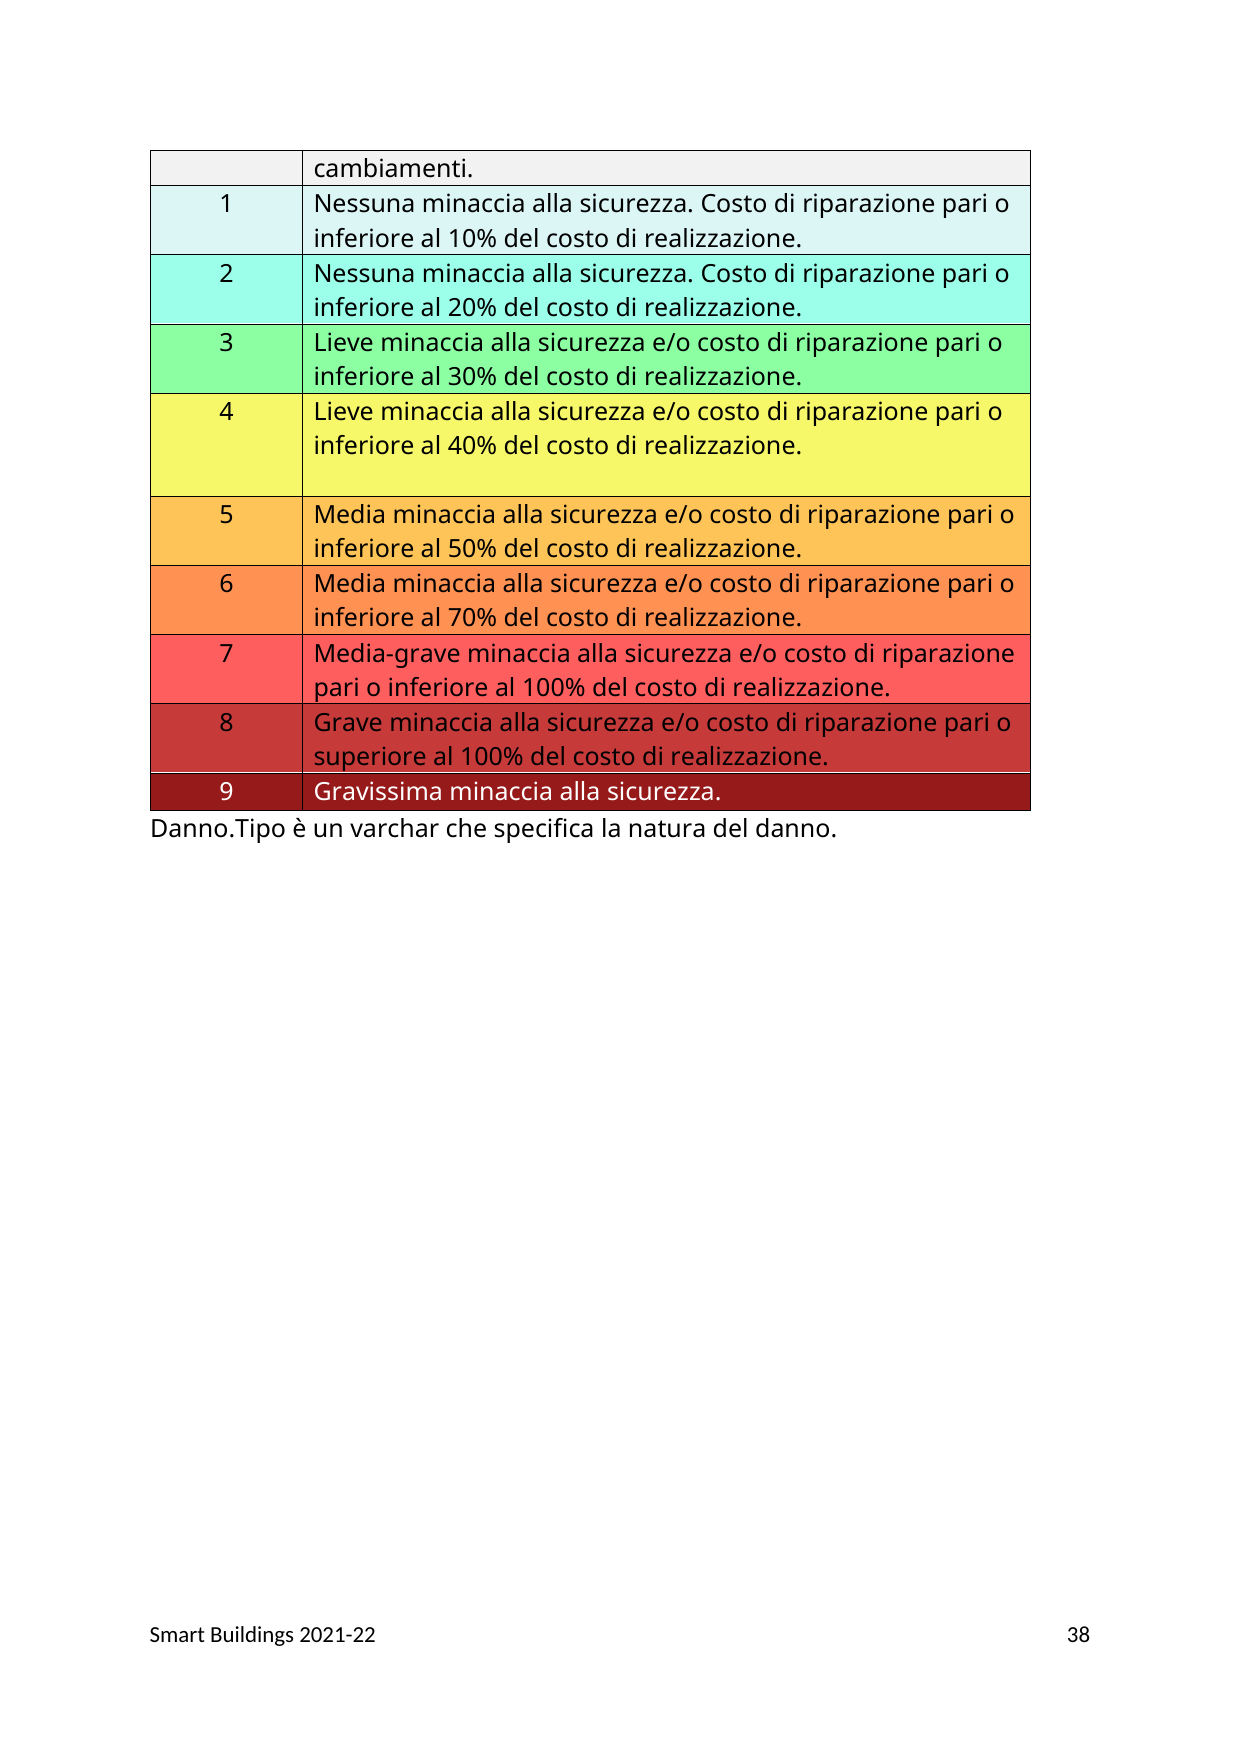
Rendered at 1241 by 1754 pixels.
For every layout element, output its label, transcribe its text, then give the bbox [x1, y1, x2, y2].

table_cell 7 [151, 635, 302, 703]
table_cell Nessuna minaccia alla sicurezza. Costo di riparazione pari o inferiore al 20% del costo di realizzazione. [303, 255, 1030, 323]
text Danno.Tipo è un varchar che specifica la natura del danno. [150, 811, 1090, 845]
table_cell 4 [151, 394, 302, 496]
table_cell Media-grave minaccia alla sicurezza e/o costo di riparazione pari o inferiore al 100% del costo di realizzazione. [303, 635, 1030, 703]
table_cell 5 [151, 497, 302, 565]
table_cell 3 [151, 325, 302, 393]
table_cell Media minaccia alla sicurezza e/o costo di riparazione pari o inferiore al 70% del costo di realizzazione. [303, 566, 1030, 634]
table_cell Grave minaccia alla sicurezza e/o costo di riparazione pari o superiore al 100% del costo di realizzazione. [303, 704, 1030, 772]
table_cell Gravissima minaccia alla sicurezza. [303, 774, 1030, 810]
table_cell Lieve minaccia alla sicurezza e/o costo di riparazione pari o inferiore al 30% del costo di realizzazione. [303, 325, 1030, 393]
table_cell 8 [151, 704, 302, 772]
table_cell -1 [151, 151, 302, 185]
table_cell Nessuna minaccia alla sicurezza. Costo di riparazione pari o inferiore al 10% del costo di realizzazione. [303, 186, 1030, 254]
table_cell Lieve minaccia alla sicurezza e/o costo di riparazione pari o inferiore al 40% del costo di realizzazione. [303, 394, 1030, 496]
table_cell 2 [151, 255, 302, 323]
table_cell 9 [151, 774, 302, 810]
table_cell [303, 151, 1030, 185]
table_cell 1 [151, 186, 302, 254]
table_cell 6 [151, 566, 302, 634]
table_cell Media minaccia alla sicurezza e/o costo di riparazione pari o inferiore al 50% del costo di realizzazione. [303, 497, 1030, 565]
